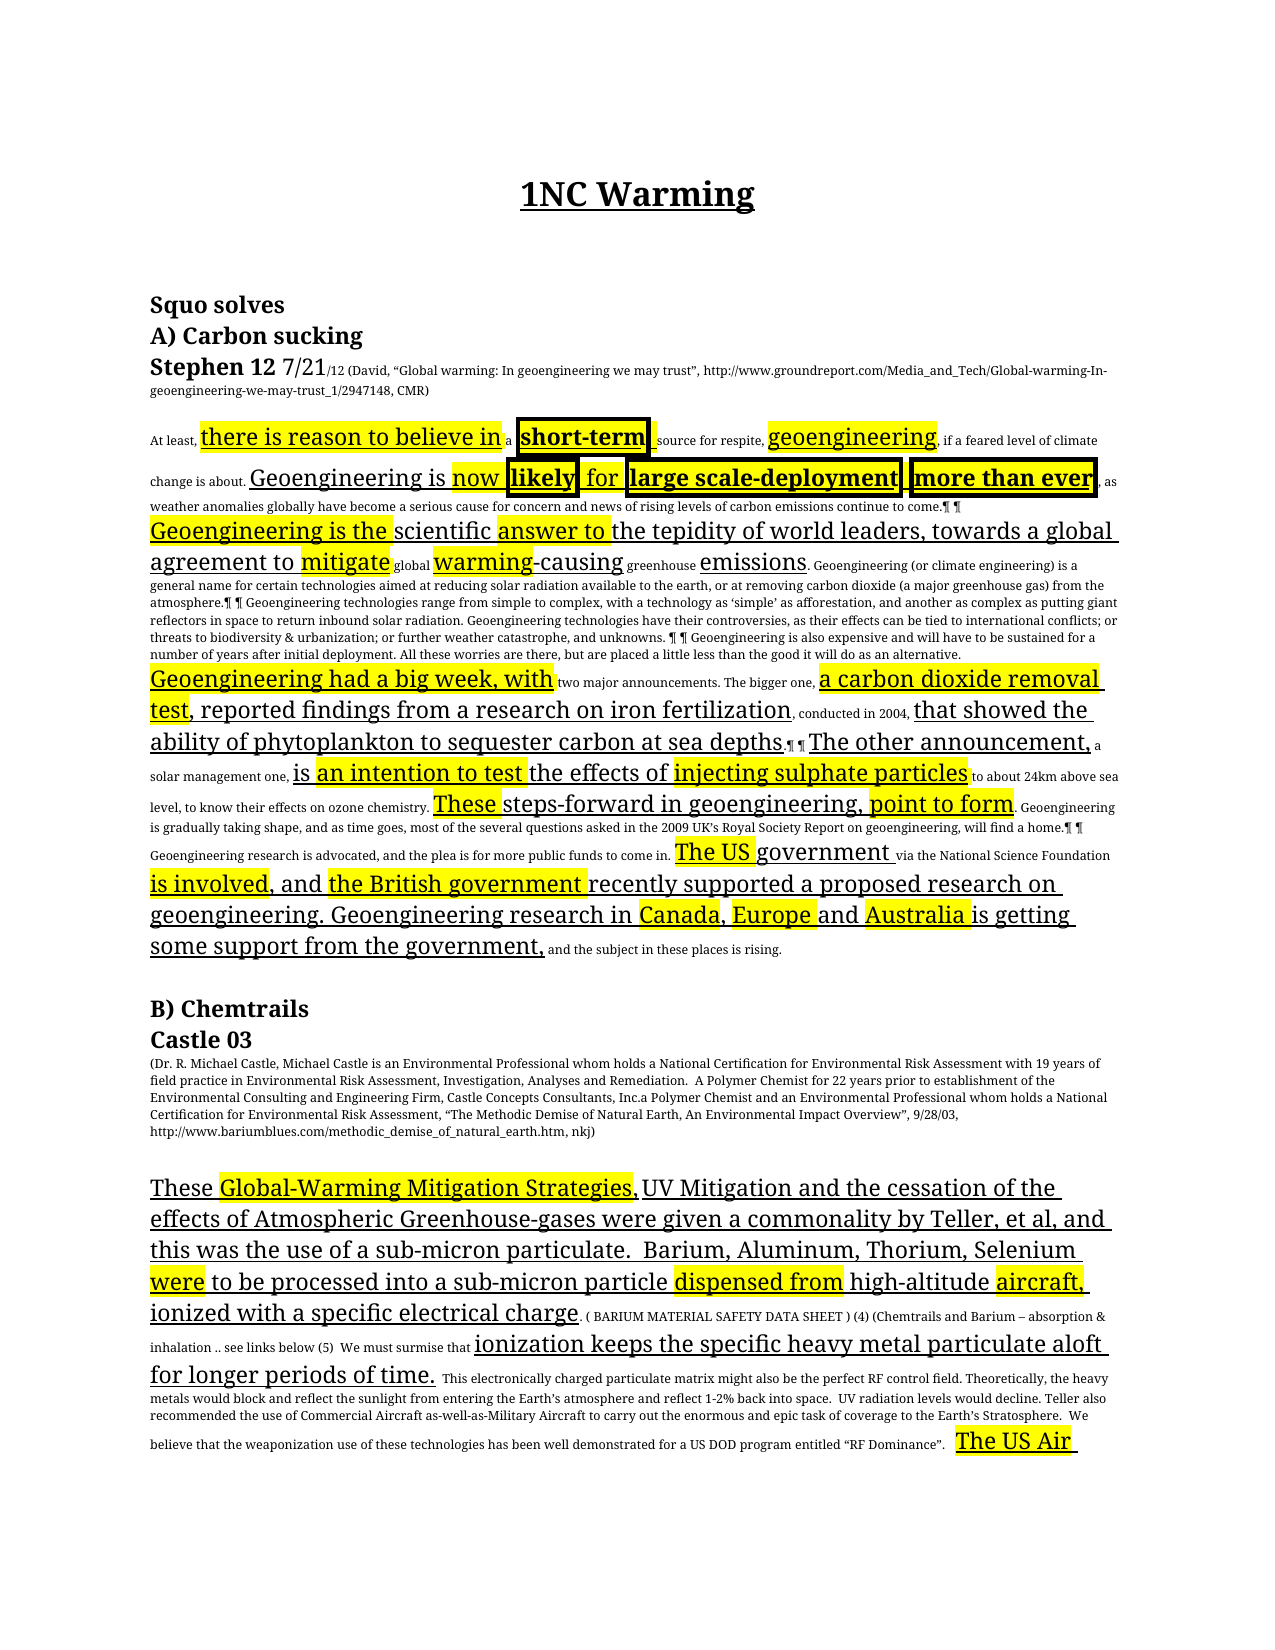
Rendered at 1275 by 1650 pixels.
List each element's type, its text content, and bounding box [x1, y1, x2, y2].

text Stephen 12 7/21/12 (David, “Global warming: In geoengineering we may trust”, http://www.groundreport.com/Media_and_Tech/Global-warming-In-geoengineering-we-may-trust_1/2947148, CMR) [150, 351, 1125, 399]
text A) Carbon sucking [150, 320, 1125, 351]
text B) Chemtrails [150, 992, 1125, 1024]
text Squo solves [150, 289, 1125, 320]
text Castle 03 [150, 1024, 1125, 1055]
text (Dr. R. Michael Castle, Michael Castle is an Environmental Professional whom holds a National Certification for Environmental Risk Assessment with 19 years of field practice in Environmental Risk Assessment, Investigation, Analyses and Remediation. A Polymer Chemist for 22 years prior to establishment of the Environmental Consulting and Engineering Firm, Castle Concepts Consultants, Inc.a Polymer Chemist and an Environmental Professional whom holds a National Certification for Environmental Risk Assessment, “The Methodic Demise of Natural Earth, An Environmental Impact Overview”, 9/28/03, http://www.bariumblues.com/methodic_demise_of_natural_earth.htm, nkj) [150, 1055, 1125, 1140]
text At least, there is reason to believe in a short-term source for respite, geoengineering, if a feared level of climate change is about. Geoengineering is now likely for large scale-deployment more than ever, as weather anomalies globally have become a serious cause for concern and news of rising levels of carbon emissions continue to come.¶ ¶ Geoengineering is the scientific answer to the tepidity of world leaders, towards a global agreement to mitigate global warming-causing greenhouse emissions. Geoengineering (or climate engineering) is a general name for certain technologies aimed at reducing solar radiation available to the earth, or at removing carbon dioxide (a major greenhouse gas) from the atmosphere.¶ ¶ Geoengineering technologies range from simple to complex, with a technology as ‘simple’ as afforestation, and another as complex as putting giant reflectors in space to return inbound solar radiation. Geoengineering technologies have their controversies, as their effects can be tied to international conflicts; or threats to biodiversity & urbanization; or further weather catastrophe, and unknowns. ¶ ¶ Geoengineering is also expensive and will have to be sustained for a number of years after initial deployment. All these worries are there, but are placed a little less than the good it will do as an alternative. Geoengineering had a big week, with two major announcements. The bigger one, a carbon dioxide removal test, reported findings from a research on iron fertilization, conducted in 2004, that showed the ability of phytoplankton to sequester carbon at sea depths.¶ ¶ The other announcement, a solar management one, is an intention to test the effects of injecting sulphate particles to about 24km above sea level, to know their effects on ozone chemistry. These steps-forward in geoengineering, point to form. Geoengineering is gradually taking shape, and as time goes, most of the several questions asked in the 2009 UK’s Royal Society Report on geoengineering, will find a home.¶ ¶ Geoengineering research is advocated, and the plea is for more public funds to come in. The US government via the National Science Foundation is involved, and the British government recently supported a proposed research on geoengineering. Geoengineering research in Canada, Europe and Australia is getting some support from the government, and the subject in these places is rising. [150, 417, 1125, 961]
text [150, 1172, 1125, 1456]
subtitle 1NC Warming [150, 171, 1125, 216]
